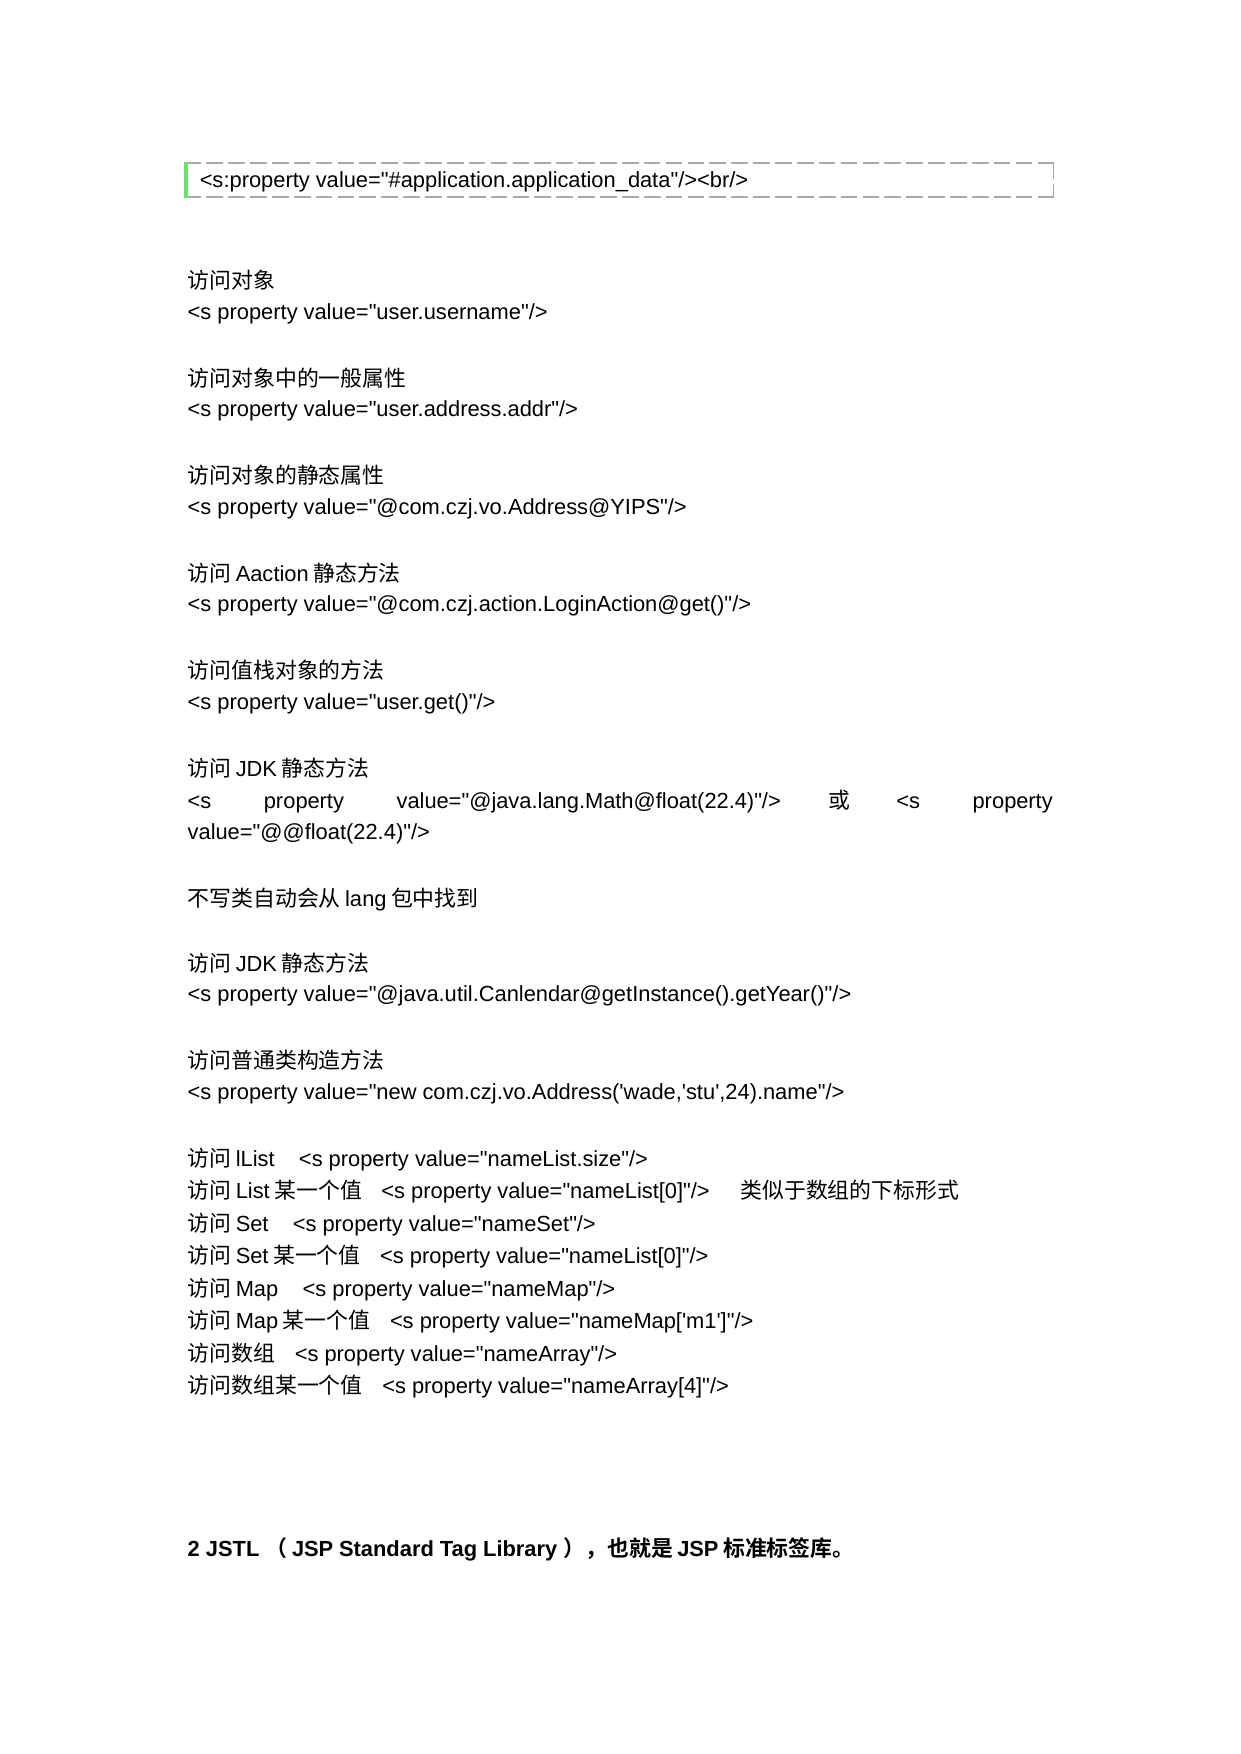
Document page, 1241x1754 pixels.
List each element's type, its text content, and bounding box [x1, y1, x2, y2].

text 访问Set <s property value="nameSet"/> [187, 1205, 1053, 1238]
text 访问List某一个值 <s property value="nameList[0]"/> 类似于数组的下标形式 [187, 1173, 1053, 1205]
text <s property value="@com.czj.action.LoginAction@get()"/> [187, 588, 1053, 620]
text <s property value="user.get()"/> [187, 685, 1053, 718]
text <s property value="user.username"/> [187, 295, 1053, 328]
text 访问lList <s property value="nameList.size"/> [187, 1140, 1053, 1173]
text <s:property value="#application.application_data"/><br/> [188, 162, 1054, 198]
text <s property value="@java.lang.Math@float(22.4)"/>或<s property value="@@float(22.4)"/> [187, 783, 1053, 848]
text 访问普通类构造方法 [187, 1043, 1053, 1075]
text 访问对象 [187, 263, 1053, 295]
text <s property value="@java.util.Canlendar@getInstance().getYear()"/> [187, 978, 1053, 1010]
text 访问JDK静态方法 [187, 945, 1053, 978]
text 访问值栈对象的方法 [187, 653, 1053, 685]
text 访问数组 <s property value="nameArray"/> [187, 1335, 1053, 1368]
text <s property value="user.address.addr"/> [187, 393, 1053, 425]
text <s property value="@com.czj.vo.Address@YIPS"/> [187, 490, 1053, 523]
text 访问对象的静态属性 [187, 458, 1053, 490]
text 访问Set某一个值 <s property value="nameList[0]"/> [187, 1238, 1053, 1270]
text <s property value="new com.czj.vo.Address('wade,'stu',24).name"/> [187, 1075, 1053, 1108]
text 访问数组某一个值 <s property value="nameArray[4]"/> [187, 1368, 1053, 1400]
text 访问Map <s property value="nameMap"/> [187, 1270, 1053, 1303]
text 访问JDK静态方法 [187, 750, 1053, 783]
text 2 JSTL （ JSP Standard Tag Library ），也就是JSP标准标签库。 [187, 1530, 1053, 1563]
text 访问对象中的一般属性 [187, 360, 1053, 393]
text 访问Aaction静态方法 [187, 555, 1053, 588]
text 访问Map某一个值 <s property value="nameMap['m1']"/> [187, 1303, 1053, 1335]
text 不写类自动会从lang包中找到 [187, 880, 1053, 913]
